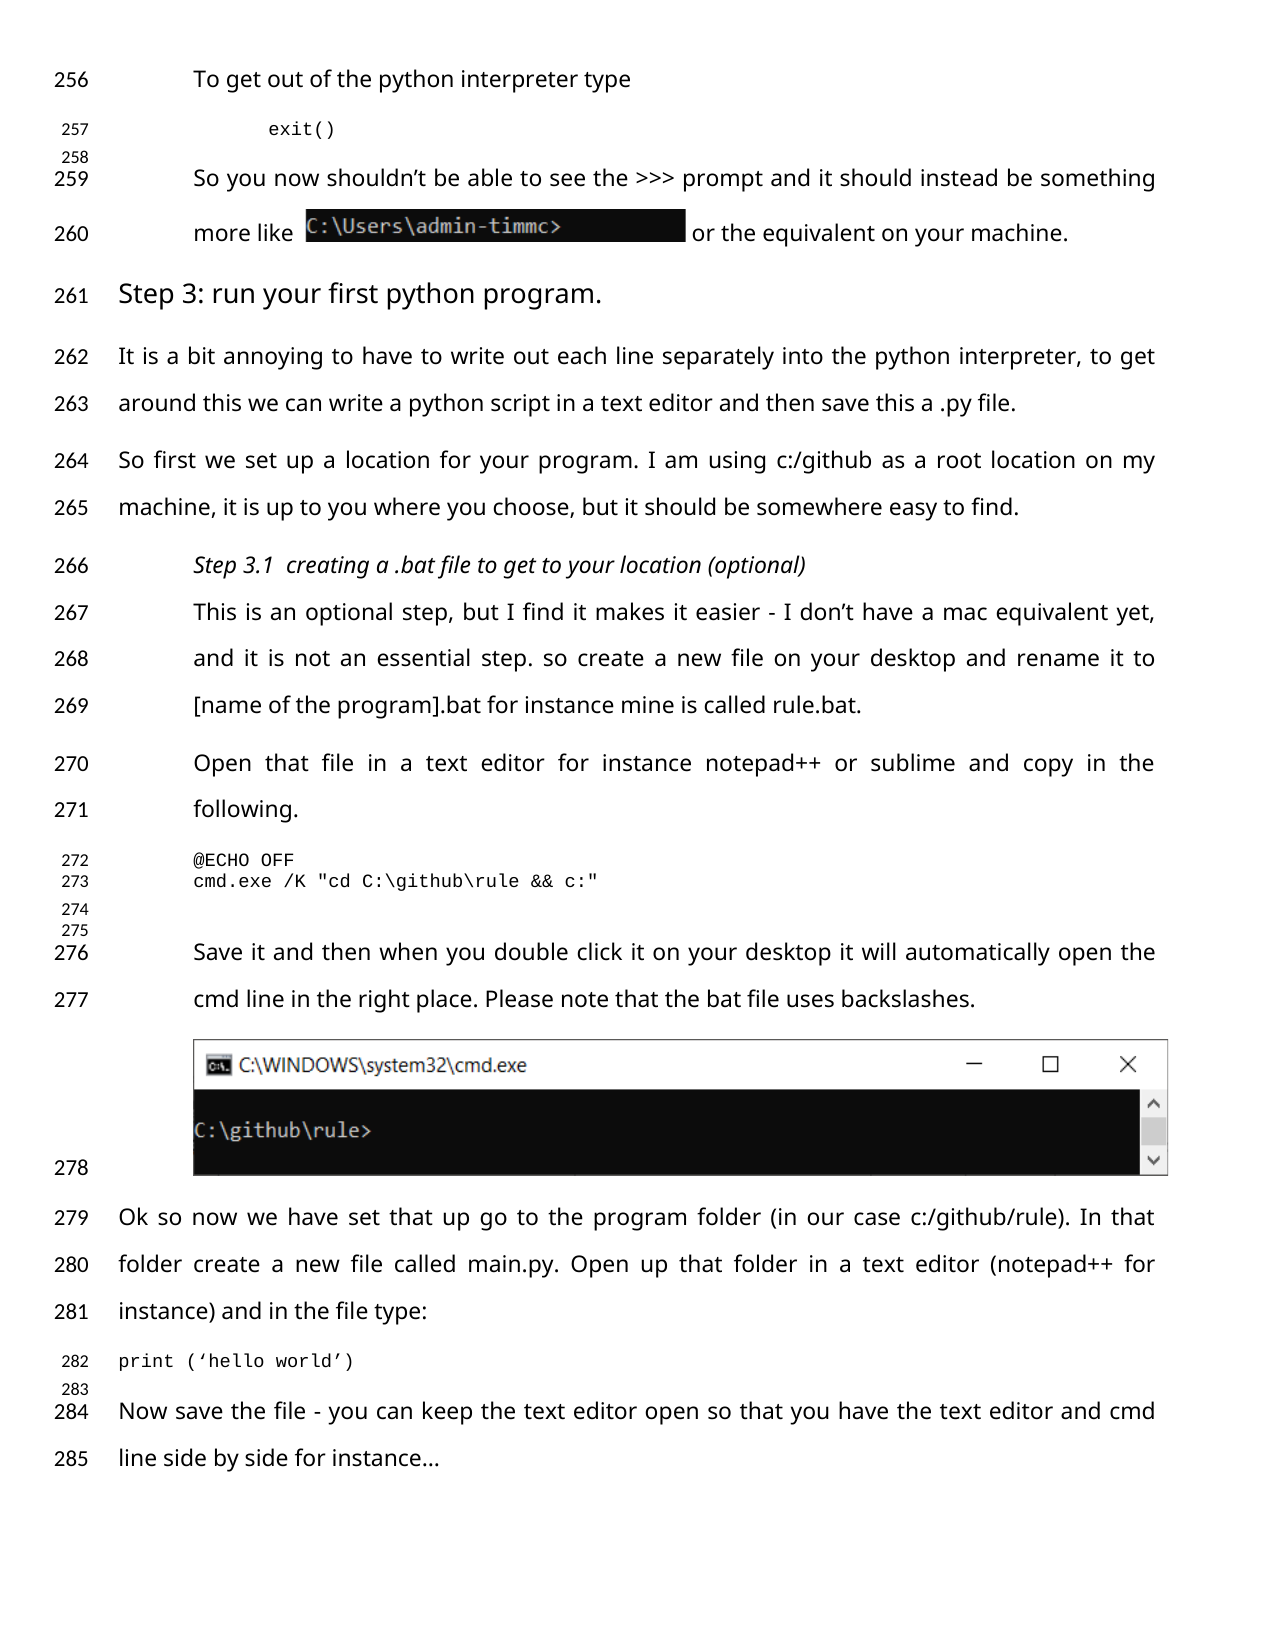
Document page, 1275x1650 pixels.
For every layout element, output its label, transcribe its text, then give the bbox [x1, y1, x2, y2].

text Now save the file - you can keep the text editor open so that you have the text editor and cmd line side by side for instance… [118, 1395, 1157, 1473]
text This is an optional step, but I find it makes it easier - I don’t have a mac equivalent yet, and it is not an essential step. so create a new file on your desktop and rename it to [name of the program].bat for instance mine is called rule.bat. [193, 595, 1157, 720]
text So first we set up a location for your program. I am using c:/github as a root location on my machine, it is up to you where you choose, but it should be somewhere easy to find. [118, 444, 1157, 522]
text It is a bit annoying to have to write out each line separately into the python interpreter, to get around this we can write a python script in a text editor and then save this a .py file. [118, 340, 1157, 418]
text exit() [193, 120, 1157, 141]
text So you now shouldn’t be able to see the >>> prompt and it should instead be something more like or the equivalent on your machine. [193, 162, 1157, 248]
subtitle Step 3: run your first python program. [118, 274, 1157, 311]
text cmd.exe /K "cd C:\github\rule && c:" [193, 872, 1157, 893]
text Open that file in a text editor for instance notepad++ or sublime and copy in the following. [193, 746, 1157, 824]
text print (‘hello world’) [118, 1352, 1157, 1373]
text Save it and then when you double click it on your desktop it will automatically open the cmd line in the right place. Please note that the bat file uses backslashes. [193, 936, 1157, 1014]
subtitle Step 3.1 creating a .bat file to get to your location (optional) [193, 548, 1157, 580]
picture [193, 1039, 1169, 1176]
text @ECHO OFF [193, 851, 1157, 872]
picture [305, 209, 686, 242]
text To get out of the python interpreter type [193, 62, 1157, 94]
text Ok so now we have set that up go to the program folder (in our case c:/github/rule). In that folder create a new file called main.py. Open up that folder in a text editor (notepad++ for instance) and in the file type: [118, 1201, 1157, 1326]
